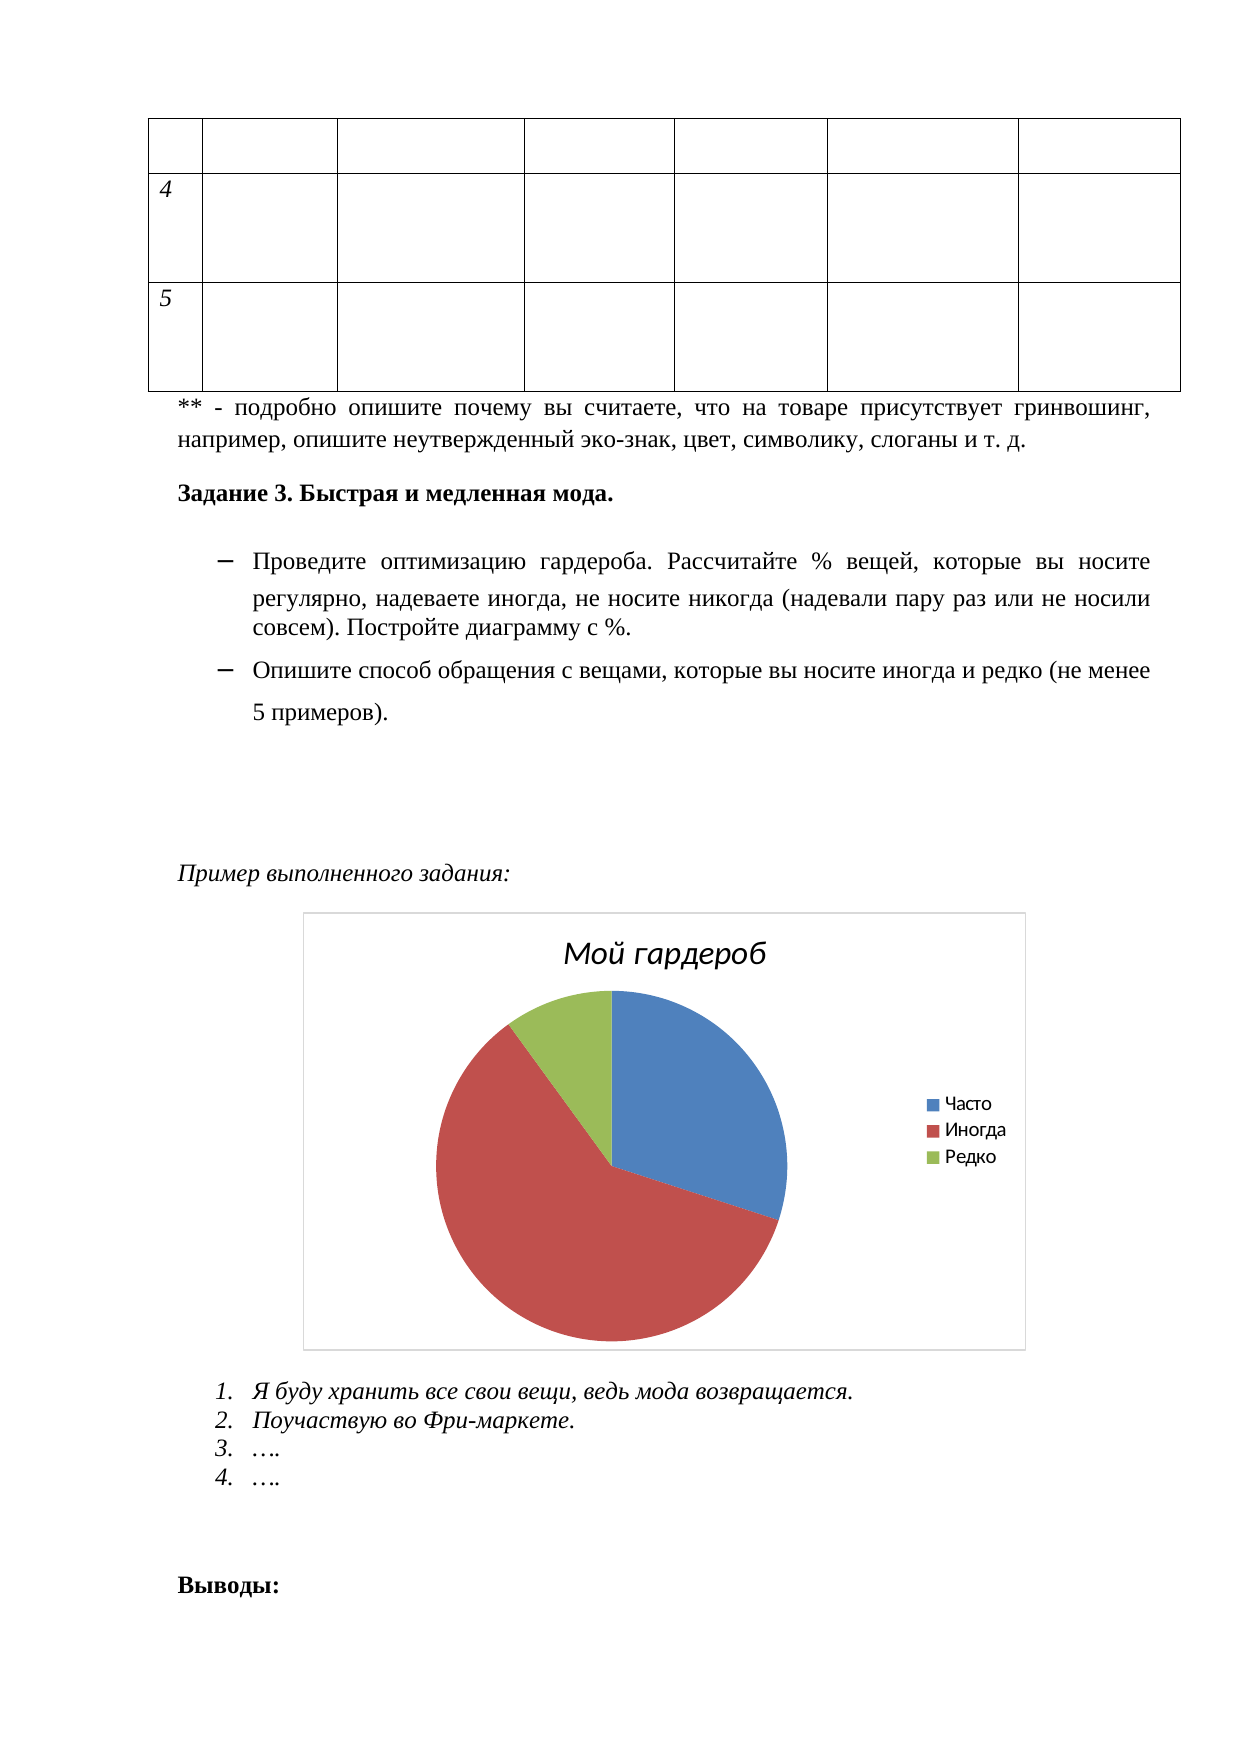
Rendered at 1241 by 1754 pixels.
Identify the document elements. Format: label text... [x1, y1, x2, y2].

list Проведите оптимизацию гардероба. Рассчитайте % вещей, которые вы носите регулярно, надеваете иногда, не носите никогда (надевали пару раз или не носили совсем). Постройте диаграмму с %. [215, 532, 1152, 641]
table_cell [828, 283, 1018, 391]
table_cell [203, 174, 337, 282]
text Задание 3. Быстрая и медленная мода. [177, 478, 1152, 507]
table_cell [828, 119, 1018, 173]
table_cell [203, 283, 337, 391]
table_cell [675, 174, 827, 282]
table_cell 4 [149, 174, 202, 282]
text Пример выполненного задания: [177, 858, 1152, 887]
table_cell [828, 174, 1018, 282]
text ** - подробно опишите почему вы считаете, что на товаре присутствует гринвошинг, например, опишите неутвержденный эко-знак, цвет, символику, слоганы и т. д. [177, 392, 1152, 453]
table_cell 3 [149, 119, 202, 173]
table_cell [675, 283, 827, 391]
table_cell [338, 283, 524, 391]
list Поучаствую во Фри-маркете. [215, 1405, 1152, 1433]
table_cell [1019, 119, 1180, 173]
table_cell [525, 119, 674, 173]
table_cell [675, 119, 827, 173]
table_cell [1019, 174, 1180, 282]
list Я буду хранить все свои вещи, ведь мода возвращается. [215, 1376, 1152, 1405]
list …. [215, 1462, 1152, 1491]
list Опишите способ обращения с вещами, которые вы носите иногда и редко (не менее 5 примеров). [215, 641, 1152, 725]
text Выводы: [177, 1570, 1152, 1599]
table_cell [525, 283, 674, 391]
list …. [215, 1433, 1152, 1462]
table_cell [525, 174, 674, 282]
table_cell [338, 119, 524, 173]
table_cell [1019, 283, 1180, 391]
table_cell 5 [149, 283, 202, 391]
table_cell [203, 119, 337, 173]
table_cell [338, 174, 524, 282]
